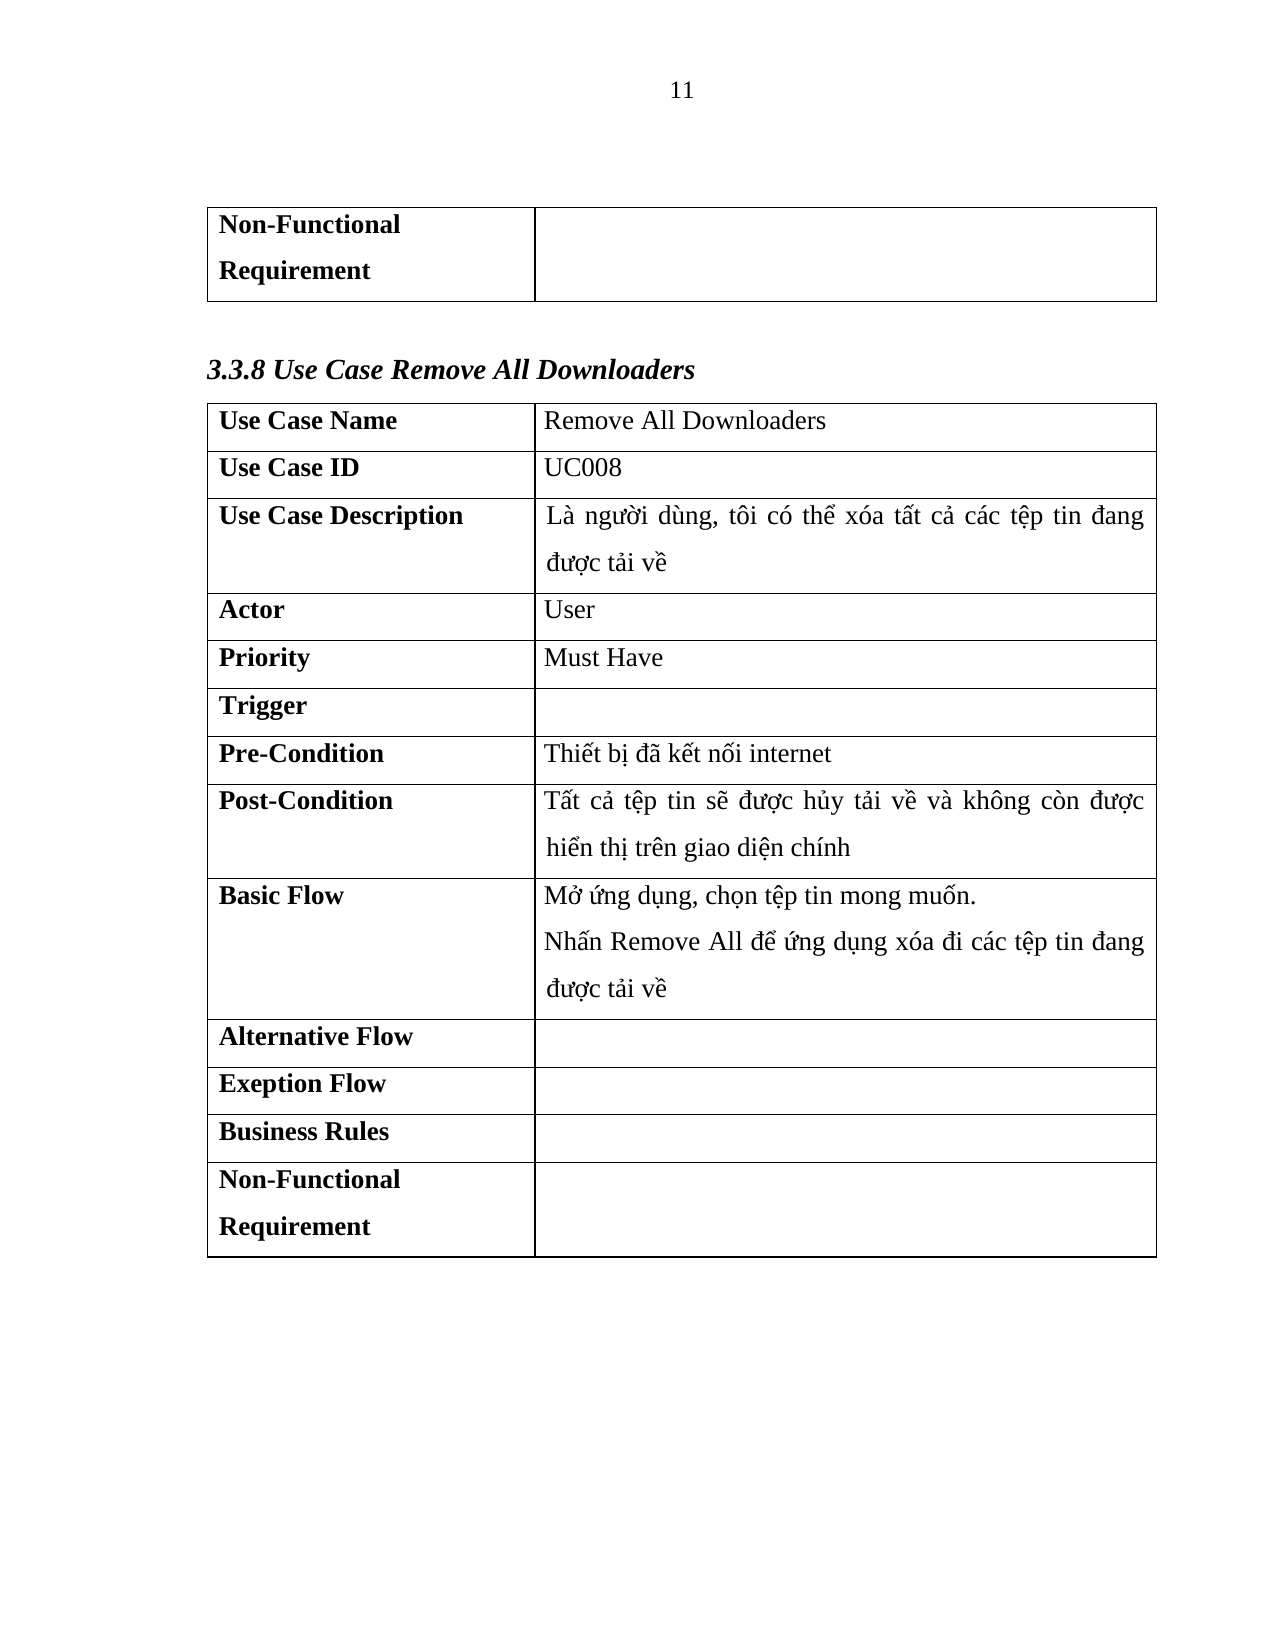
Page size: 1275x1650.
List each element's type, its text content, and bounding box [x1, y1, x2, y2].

table_cell [536, 689, 1156, 736]
table_cell Use Case Description [208, 499, 534, 593]
table_cell User [536, 594, 1156, 640]
table_cell Post-Condition [208, 785, 534, 878]
table_cell Exeption Flow [208, 1068, 534, 1114]
table_cell Là người dùng, tôi có thể xóa tất cả các tệp tin đang được tải về [536, 499, 1156, 593]
table_cell Trigger [208, 689, 534, 736]
table_cell Thiết bị đã kết nối internet [536, 737, 1156, 783]
table_cell [536, 1115, 1156, 1162]
table_cell Tất cả tệp tin sẽ được hủy tải về và không còn được hiển thị trên giao diện chính [536, 785, 1156, 878]
text 3.3.8 Use Case Remove All Downloaders [207, 352, 1157, 386]
table_cell Actor [208, 594, 534, 640]
table_cell UC008 [536, 452, 1156, 498]
table_cell Pre-Condition [208, 737, 534, 783]
table_cell Mở ứng dụng, chọn tệp tin mong muốn. Nhấn Remove All để ứng dụng xóa đi các tệp tin đang được tải về [536, 879, 1156, 1019]
table_header Remove All Downloaders [536, 404, 1156, 451]
table_cell Basic Flow [208, 879, 534, 1019]
table_cell [536, 1068, 1156, 1114]
table_cell [536, 1163, 1156, 1256]
table_cell Alternative Flow [208, 1020, 534, 1067]
table_header Use Case Name [208, 404, 534, 451]
table_cell Non-Functional Requirement [208, 208, 534, 301]
table_cell [536, 208, 1156, 301]
table_cell Business Rules [208, 1115, 534, 1162]
table_cell Non-Functional Requirement [208, 1163, 534, 1256]
table_cell Must Have [536, 641, 1156, 688]
table_cell Use Case ID [208, 452, 534, 498]
table_cell [536, 1020, 1156, 1067]
table_cell Priority [208, 641, 534, 688]
